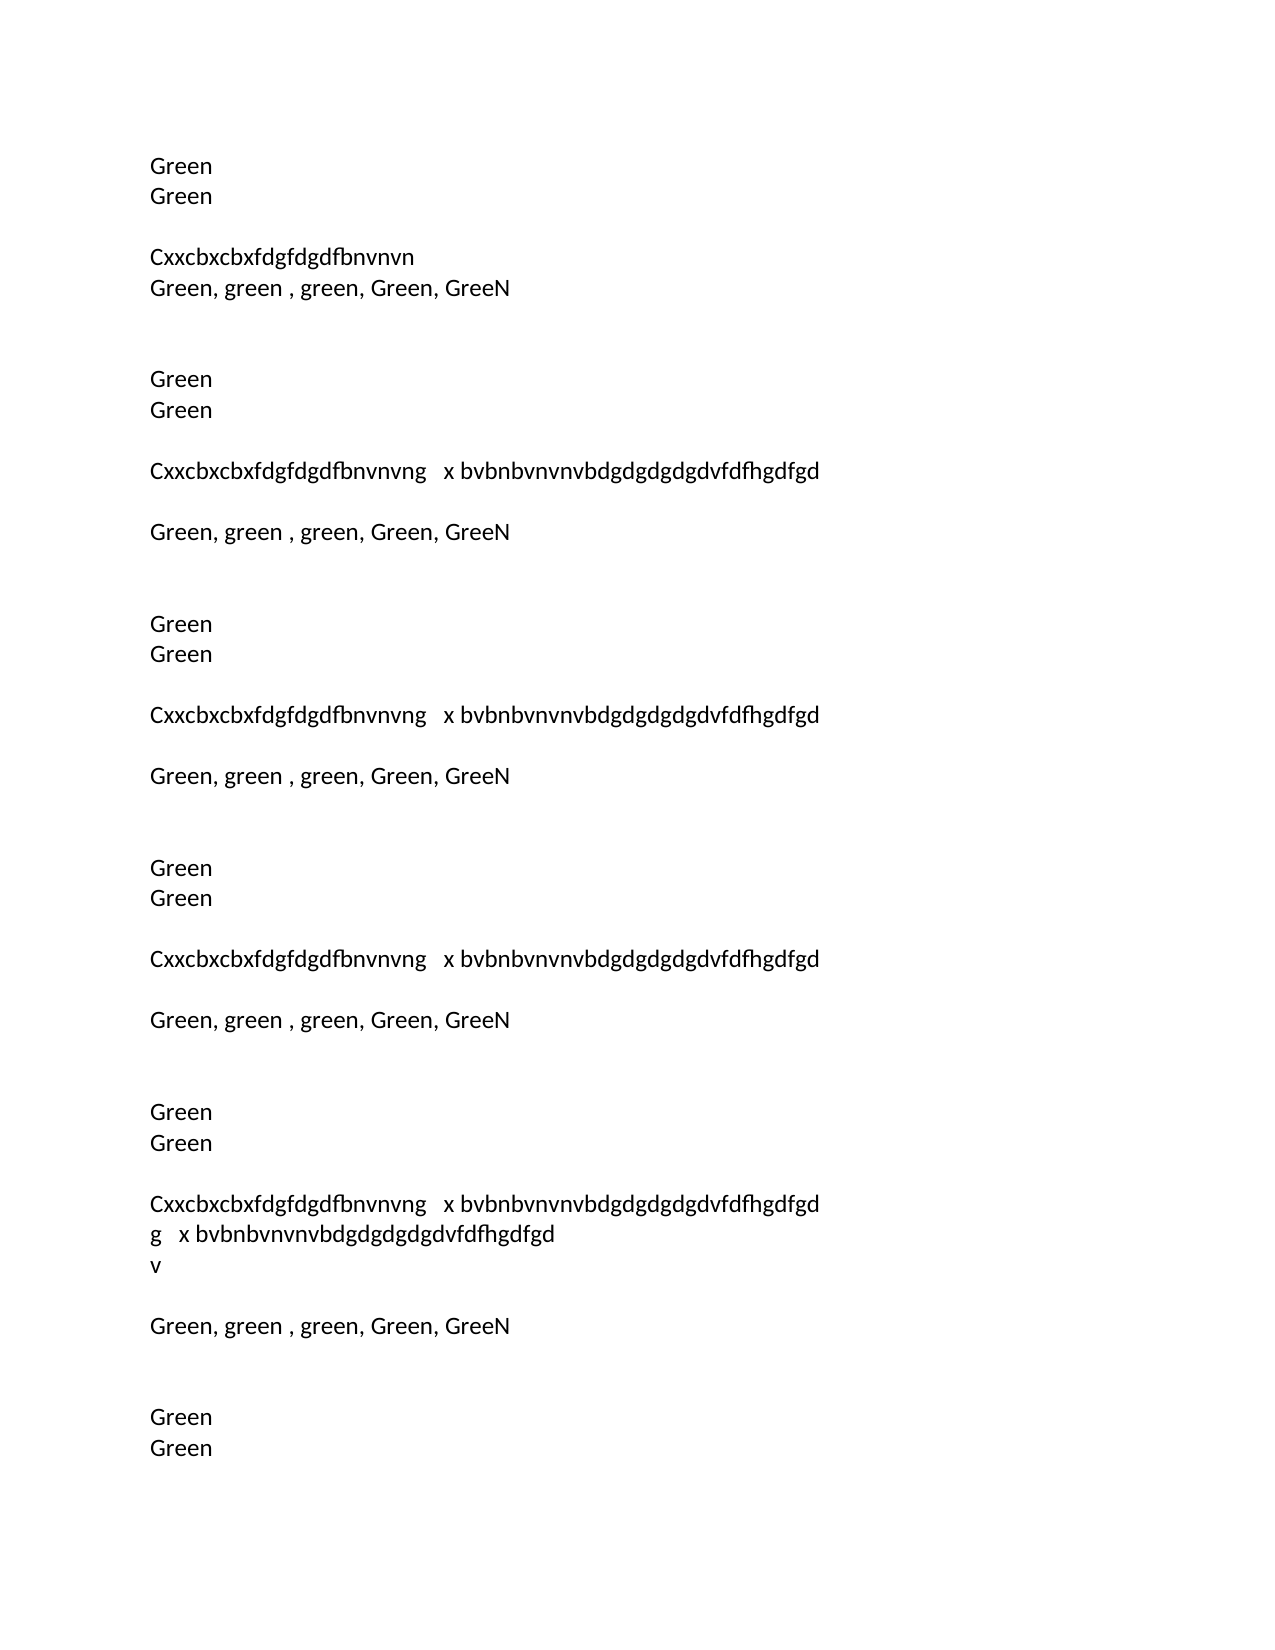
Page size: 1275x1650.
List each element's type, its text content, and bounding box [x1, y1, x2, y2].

text Green, green , green, Green, GreeN [150, 1004, 1125, 1035]
text Green [150, 364, 1125, 394]
text Green, green , green, Green, GreeN [150, 1310, 1125, 1340]
text Green [150, 882, 1125, 913]
text Green [150, 181, 1125, 211]
text Green [150, 1401, 1125, 1432]
text Cxxcbxcbxfdgfdgdfbnvnvng x bvbnbvnvnvbdgdgdgdgdvfdfhgdfgd [150, 943, 1125, 974]
text Green [150, 638, 1125, 669]
text Green [150, 1096, 1125, 1127]
text Green [150, 608, 1125, 638]
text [150, 455, 1125, 486]
text Green, green , green, Green, GreeN [150, 272, 1125, 303]
text Cxxcbxcbxfdgfdgdfbnvnvn [150, 242, 1125, 272]
text Green [150, 1127, 1125, 1157]
text v [150, 1249, 1125, 1279]
text Green, green , green, Green, GreeN [150, 516, 1125, 547]
text Green, green , green, Green, GreeN [150, 760, 1125, 791]
text Green [150, 852, 1125, 882]
text Green [150, 394, 1125, 425]
text g x bvbnbvnvnvbdgdgdgdgdvfdfhgdfgd [150, 1218, 1125, 1249]
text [150, 1188, 1125, 1218]
text Green [150, 150, 1125, 181]
text Cxxcbxcbxfdgfdgdfbnvnvng x bvbnbvnvnvbdgdgdgdgdvfdfhgdfgd [150, 699, 1125, 730]
text Green [150, 1432, 1125, 1462]
